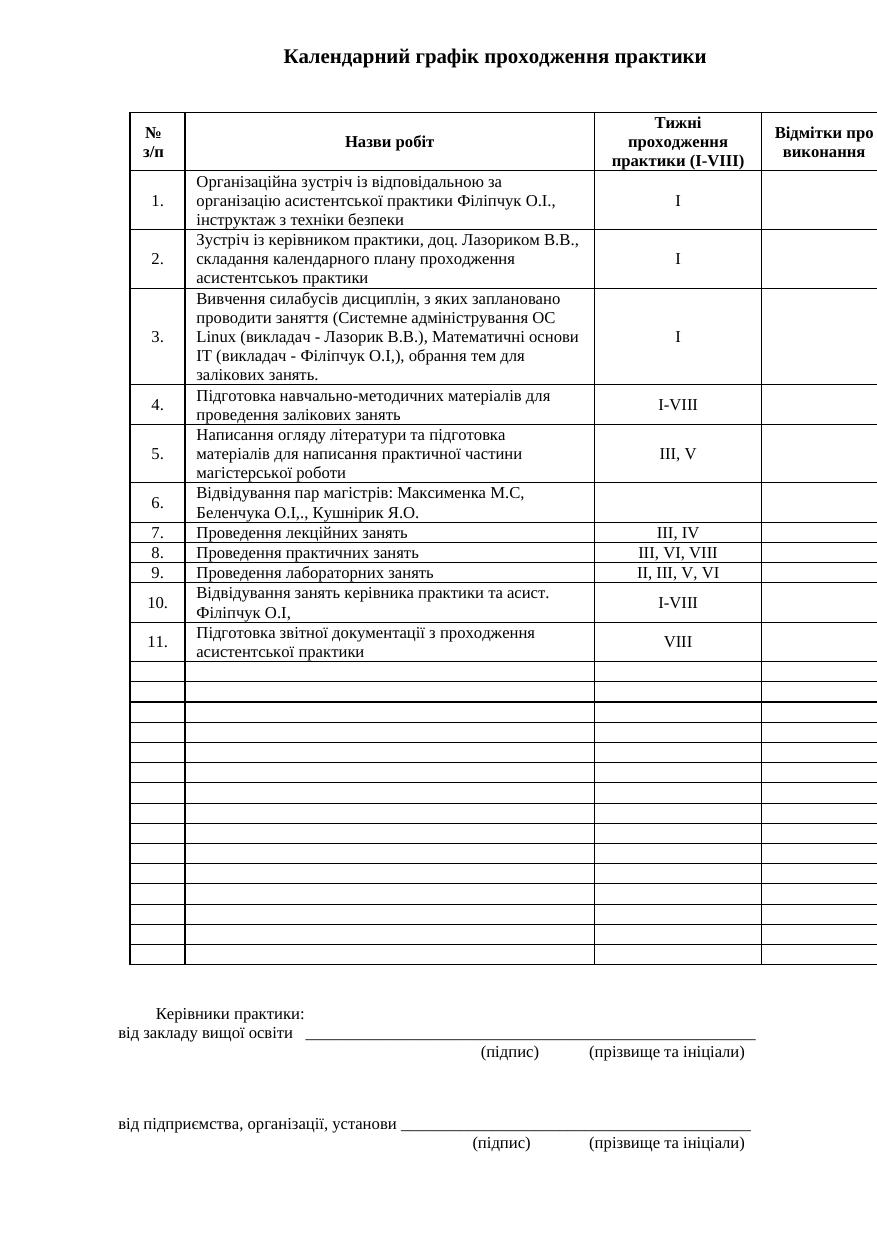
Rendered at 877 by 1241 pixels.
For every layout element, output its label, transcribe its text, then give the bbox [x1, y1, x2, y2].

table_cell [595, 945, 761, 964]
table_cell IІI, V [595, 425, 761, 482]
table_cell [762, 884, 877, 903]
table_cell [131, 804, 184, 823]
table_cell [186, 905, 594, 924]
table_cell [762, 563, 877, 582]
table_cell [762, 864, 877, 883]
table_cell 6. [131, 483, 184, 522]
table_cell VIІI [595, 623, 761, 661]
table_cell [762, 743, 877, 762]
table_cell [186, 662, 594, 681]
table_cell Проведення лабораторних занять [186, 563, 594, 582]
table_cell [186, 844, 594, 863]
table_cell [762, 824, 877, 843]
table_cell [762, 171, 877, 229]
table_cell 5. [131, 425, 184, 482]
table_cell [595, 783, 761, 802]
table_cell [595, 763, 761, 782]
table_cell [595, 824, 761, 843]
table_header № з/п [131, 113, 184, 170]
table_cell [131, 662, 184, 681]
table_cell [762, 289, 877, 384]
table_cell [186, 703, 594, 722]
table_cell [186, 723, 594, 742]
table_cell [762, 483, 877, 522]
table_cell [186, 783, 594, 802]
table_cell І [595, 230, 761, 287]
table_cell [762, 723, 877, 742]
table_cell 10. [131, 583, 184, 622]
table_cell [762, 583, 877, 622]
table_cell [131, 905, 184, 924]
table_cell IIІ, VI, VIІІ [595, 543, 761, 562]
table_cell Організаційна зустріч із відповідальною за організацію асистентської практики Філіпчук О.І., інструктаж з техніки безпеки [186, 171, 594, 229]
table_cell [762, 682, 877, 701]
table_cell І-VIІI [595, 583, 761, 622]
table_cell [762, 662, 877, 681]
table_cell 2. [131, 230, 184, 287]
table_cell [131, 783, 184, 802]
table_cell Відвідування пар магістрів: Максименка М.С, Беленчука О.І,., Кушнірик Я.О. [186, 483, 594, 522]
table_cell [762, 804, 877, 823]
table_cell [186, 925, 594, 944]
table_cell [762, 925, 877, 944]
text від підприємства, організації, установи __________________________________________ [118, 1114, 818, 1133]
text Керівники практики: [156, 1003, 818, 1023]
table_cell [595, 703, 761, 722]
table_cell Зустріч із керівником практики, доц. Лазориком В.В., складання календарного плану проходження асистентськоъ практики [186, 230, 594, 287]
table_cell 3. [131, 289, 184, 384]
table_cell 1. [131, 171, 184, 229]
table_cell [131, 743, 184, 762]
table_cell [762, 945, 877, 964]
table_cell ІІ, ІIІ, V, VI [595, 563, 761, 582]
table_cell 4. [131, 385, 184, 424]
table_cell [595, 743, 761, 762]
table_cell 8. [131, 543, 184, 562]
table_cell 9. [131, 563, 184, 582]
table_cell [762, 230, 877, 287]
table_cell І [595, 289, 761, 384]
table_cell Вивчення силабусів дисциплін, з яких заплановано проводити заняття (Системне адміністрування ОС Linux (викладач - Лазорик В.В.), Математичні основи ІТ (викладач - Філіпчук О.І,), обрання тем для залікових занять. [186, 289, 594, 384]
table_cell 11. [131, 623, 184, 661]
table_cell [762, 905, 877, 924]
table_cell [595, 925, 761, 944]
table_cell [595, 723, 761, 742]
table_cell [762, 543, 877, 562]
table_cell [595, 662, 761, 681]
table_header Тижні проходження практики (І-VIІI) [595, 113, 761, 170]
table_cell [186, 884, 594, 903]
table_cell [762, 703, 877, 722]
table_cell [131, 824, 184, 843]
table_cell [186, 804, 594, 823]
table_header Назви робіт [186, 113, 594, 170]
table_cell [762, 623, 877, 661]
table_cell [595, 884, 761, 903]
table_cell [131, 723, 184, 742]
table_cell [595, 483, 761, 522]
table_cell [131, 884, 184, 903]
table_cell І-VIІI [595, 385, 761, 424]
table_cell [131, 864, 184, 883]
table_cell [186, 682, 594, 701]
table_cell [595, 864, 761, 883]
table_cell [595, 844, 761, 863]
table_cell [762, 763, 877, 782]
text (підпис) (прізвище та ініціали) [118, 1133, 818, 1152]
table_cell ІІІ, ІV [595, 523, 761, 542]
table_cell [762, 385, 877, 424]
table_cell [762, 523, 877, 542]
table_cell [186, 824, 594, 843]
table_cell [762, 783, 877, 802]
table_cell Підготовка навчально-методичних матеріалів для проведення залікових занять [186, 385, 594, 424]
table_cell Відвідування занять керівника практики та асист. Філіпчук О.І, [186, 583, 594, 622]
table_cell [186, 743, 594, 762]
table_cell [595, 804, 761, 823]
table_cell Написання огляду літератури та підготовка матеріалів для написання практичної частини магістерської роботи [186, 425, 594, 482]
table_cell [131, 945, 184, 964]
text (підпис) (прізвище та ініціали) [156, 1042, 818, 1061]
table_cell [131, 925, 184, 944]
text від закладу вищої освіти ______________________________________________________ [118, 1023, 818, 1042]
table_cell [131, 682, 184, 701]
table_cell І [595, 171, 761, 229]
table_cell [186, 864, 594, 883]
table_cell [762, 425, 877, 482]
table_cell [186, 945, 594, 964]
table_cell 7. [131, 523, 184, 542]
table_cell [131, 703, 184, 722]
table_cell [595, 682, 761, 701]
table_header Відмітки про виконання [762, 113, 877, 170]
table_cell [762, 844, 877, 863]
table_cell Підготовка звітної документації з проходження асистентської практики [186, 623, 594, 661]
text Календарний графік проходження практики [118, 44, 872, 68]
table_cell [595, 905, 761, 924]
table_cell [131, 844, 184, 863]
table_cell [186, 763, 594, 782]
table_cell Проведення лекційних занять [186, 523, 594, 542]
table_cell [131, 763, 184, 782]
table_cell Проведення практичних занять [186, 543, 594, 562]
